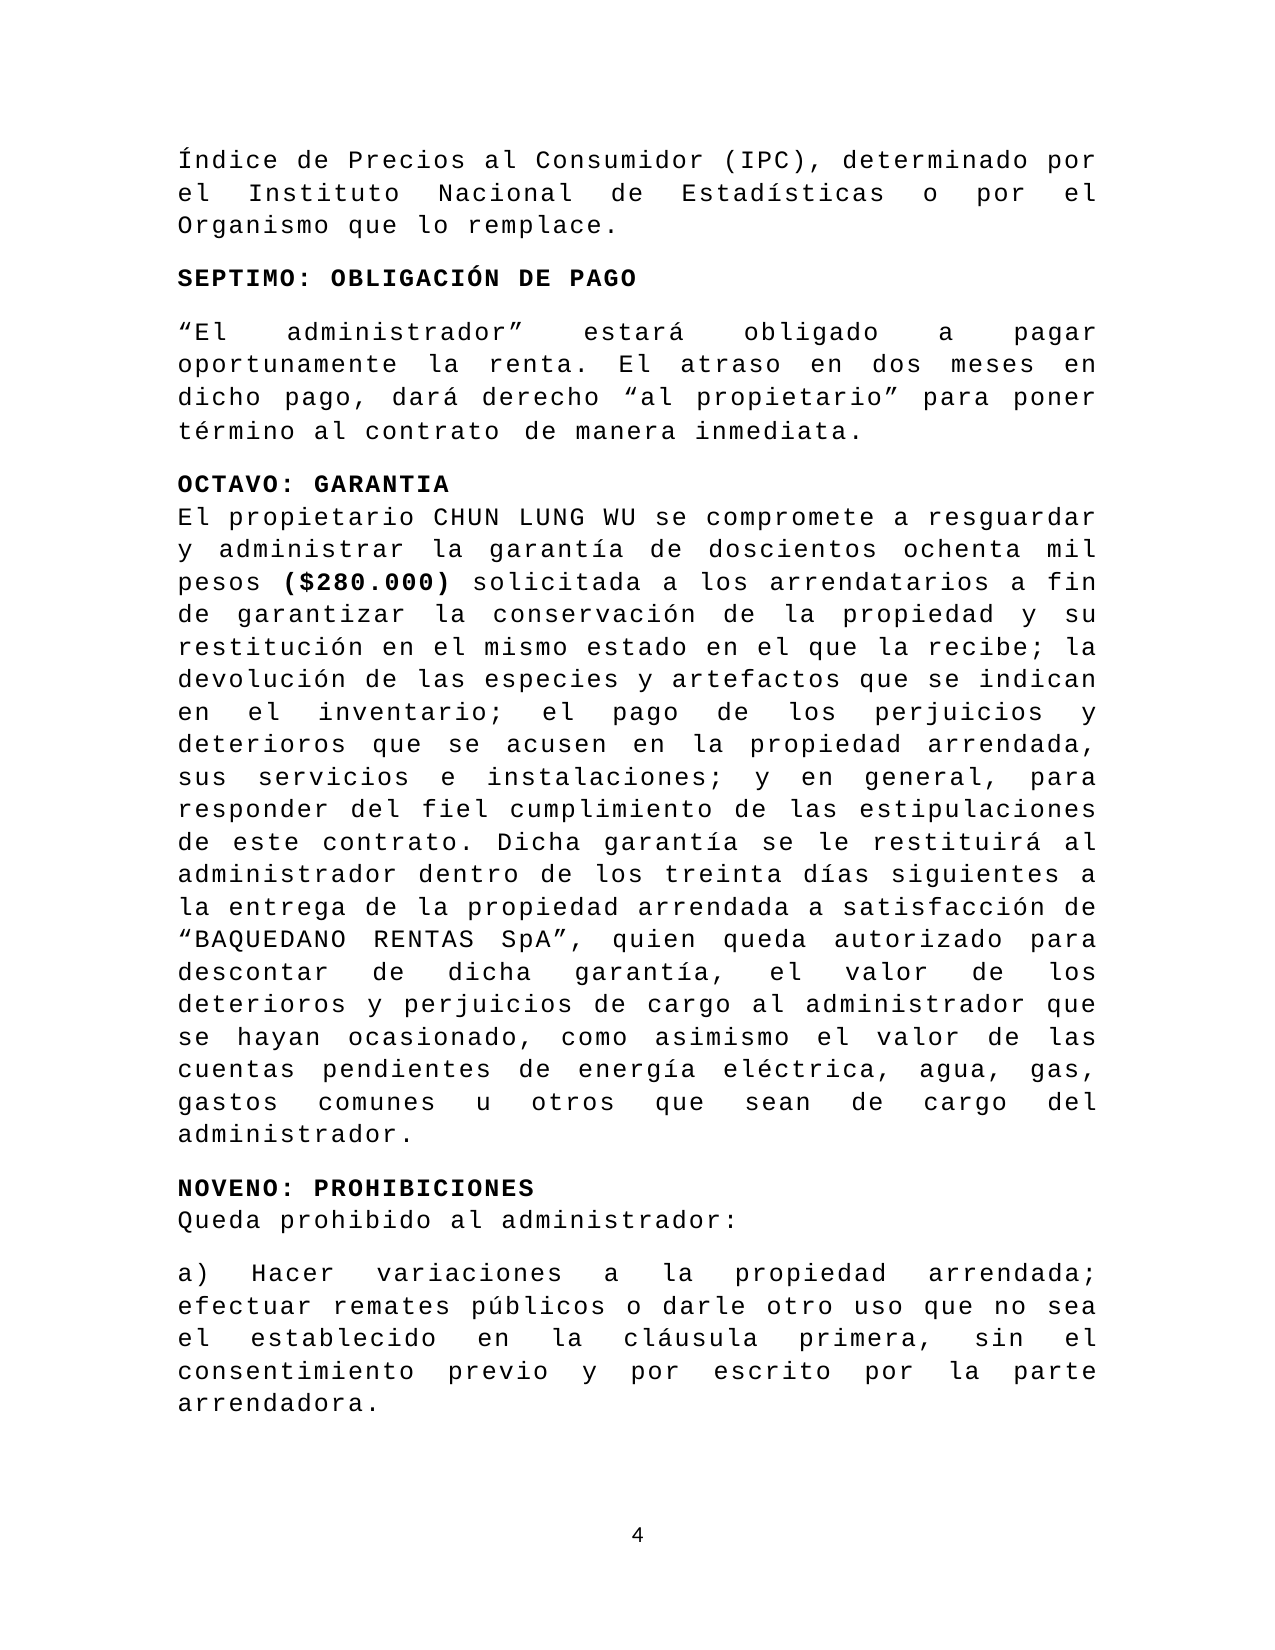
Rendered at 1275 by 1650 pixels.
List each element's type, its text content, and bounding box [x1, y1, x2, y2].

text SEPTIMO: OBLIGACIÓN DE PAGO [177, 266, 1098, 294]
text OCTAVO: GARANTIA [177, 472, 1098, 500]
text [177, 148, 1098, 241]
text El propietario CHUN LUNG WU se compromete a resguardar y administrar la garantía de doscientos ochenta mil pesos ($280.000) solicitada a los arrendatarios a fin de garantizar la conservación de la propiedad y su restitución en el mismo estado en el que la recibe; la devolución de las especies y artefactos que se indican en el inventario; el pago de los perjuicios y deterioros que se acusen en la propiedad arrendada, sus servicios e instalaciones; y en general, para responder del fiel cumplimiento de las estipulaciones de este contrato. Dicha garantía se le restituirá al administrador dentro de los treinta días siguientes a la entrega de la propiedad arrendada a satisfacción de “BAQUEDANO RENTAS SpA”, quien queda autorizado para descontar de dicha garantía, el valor de los deterioros y perjuicios de cargo al administrador que se hayan ocasionado, como asimismo el valor de las cuentas pendientes de energía eléctrica, agua, gas, gastos comunes u otros que sean de cargo del administrador. [177, 504, 1098, 1150]
text NOVENO: PROHIBICIONES [177, 1175, 1098, 1203]
text a) Hacer variaciones a la propiedad arrendada; efectuar remates públicos o darle otro uso que no sea el establecido en la cláusula primera, sin el consentimiento previo y por escrito por la parte arrendadora. [177, 1261, 1098, 1419]
text “El administrador” estará obligado a pagar oportunamente la renta. El atraso en dos meses en dicho pago, dará derecho “al propietario” para poner término al contrato de manera inmediata. [177, 319, 1098, 447]
text Queda prohibido al administrador: [177, 1208, 1098, 1236]
